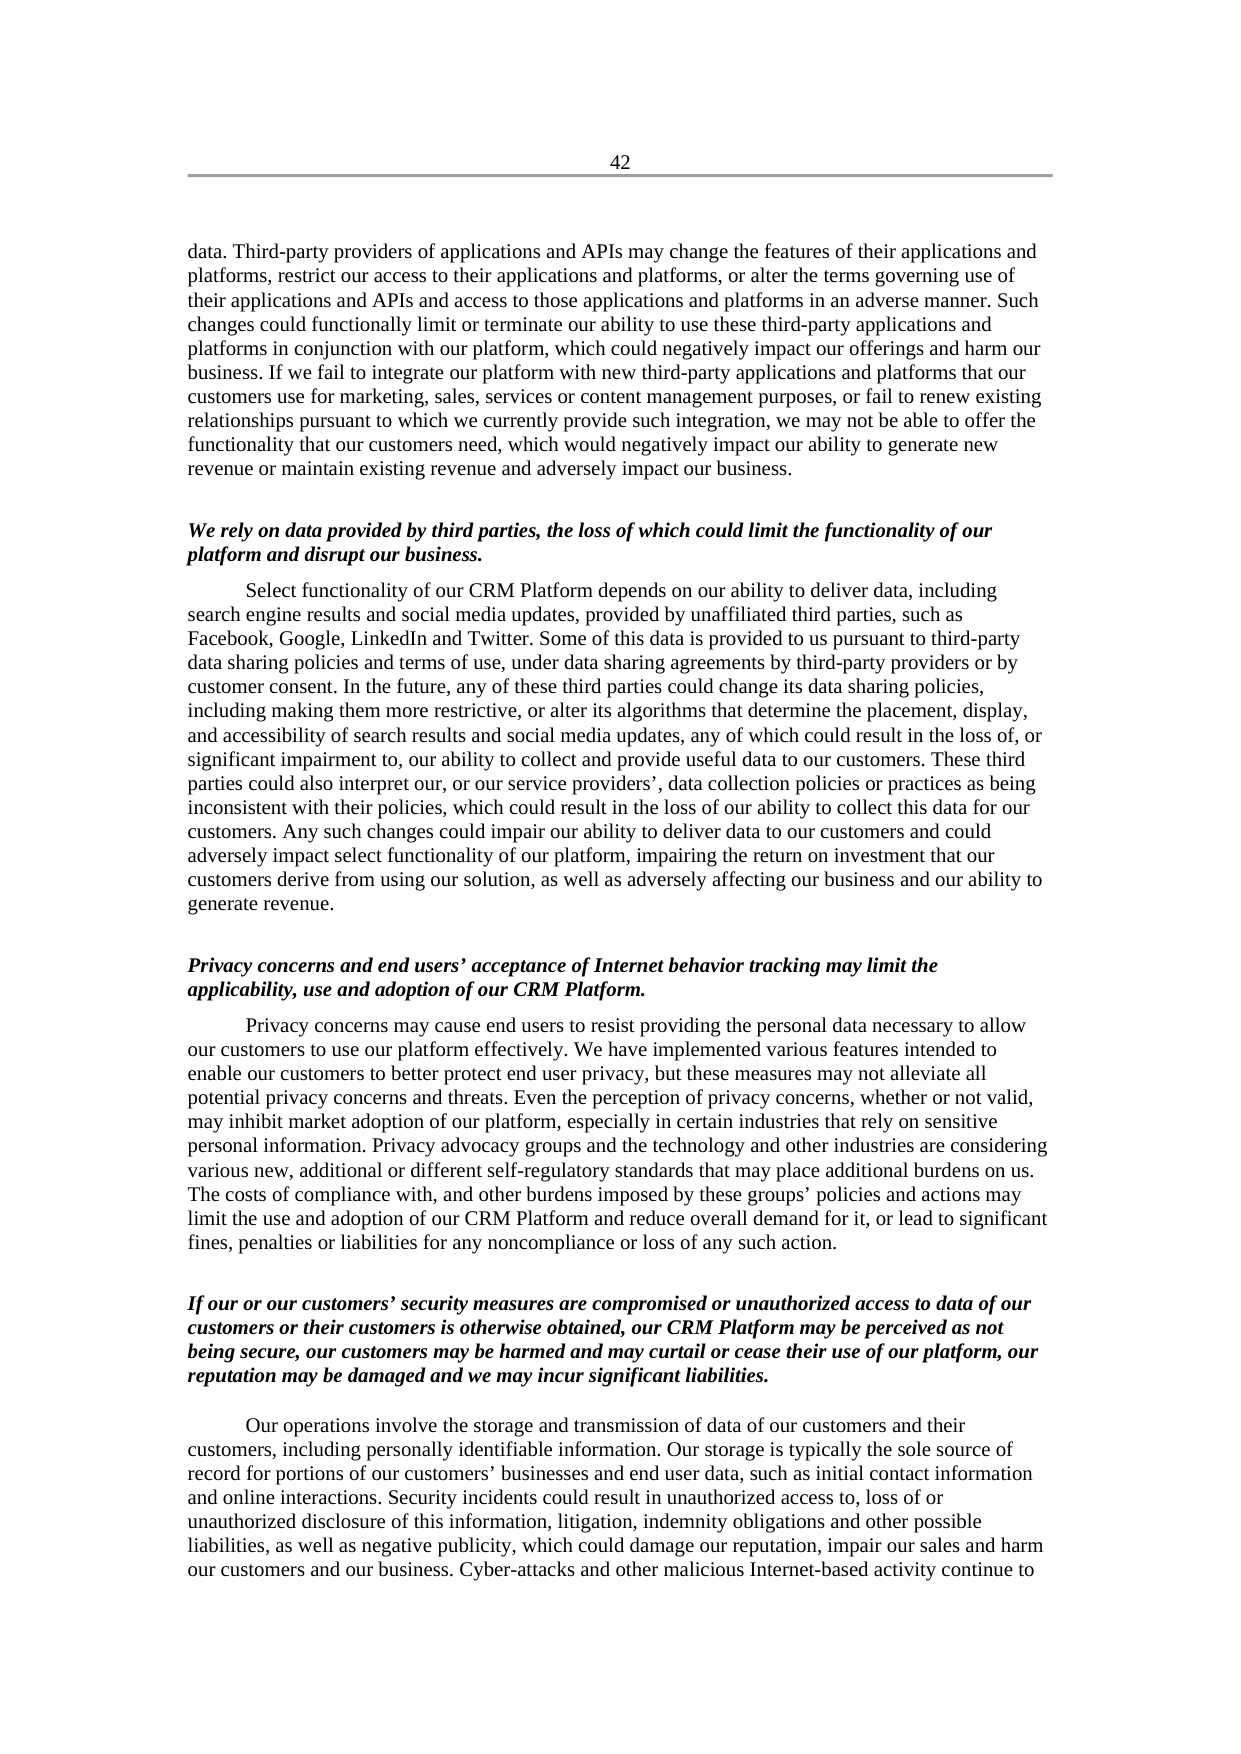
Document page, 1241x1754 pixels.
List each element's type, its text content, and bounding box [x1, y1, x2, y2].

text Privacy concerns and end users’ acceptance of Internet behavior tracking may limit the applicability, use and adoption of our CRM Platform. [187, 952, 1053, 1001]
text Select functionality of our CRM Platform depends on our ability to deliver data, including search engine results and social media updates, provided by unaffiliated third parties, such as Facebook, Google, LinkedIn and Twitter. Some of this data is provided to us pursuant to third-party data sharing policies and terms of use, under data sharing agreements by third-party providers or by customer consent. In the future, any of these third parties could change its data sharing policies, including making them more restrictive, or alter its algorithms that determine the placement, display, and accessibility of search results and social media updates, any of which could result in the loss of, or significant impairment to, our ability to collect and provide useful data to our customers. These third parties could also interpret our, or our service providers’, data collection policies or practices as being inconsistent with their policies, which could result in the loss of our ability to collect this data for our customers. Any such changes could impair our ability to deliver data to our customers and could adversely impact select functionality of our platform, impairing the return on investment that our customers derive from using our solution, as well as adversely affecting our business and our ability to generate revenue. [187, 578, 1053, 915]
text Privacy concerns may cause end users to resist providing the personal data necessary to allow our customers to use our platform effectively. We have implemented various features intended to enable our customers to better protect end user privacy, but these measures may not alleviate all potential privacy concerns and threats. Even the perception of privacy concerns, whether or not valid, may inhibit market adoption of our platform, especially in certain industries that rely on sensitive personal information. Privacy advocacy groups and the technology and other industries are considering various new, additional or different self-regulatory standards that may place additional burdens on us. The costs of compliance with, and other burdens imposed by these groups’ policies and actions may limit the use and adoption of our CRM Platform and reduce overall demand for it, or lead to significant fines, penalties or liabilities for any noncompliance or loss of any such action. [187, 1013, 1053, 1254]
text We rely on data provided by third parties, the loss of which could limit the functionality of our platform and disrupt our business. [187, 517, 1053, 566]
text data. Third-party providers of applications and APIs may change the features of their applications and platforms, restrict our access to their applications and platforms, or alter the terms governing use of their applications and APIs and access to those applications and platforms in an adverse manner. Such changes could functionally limit or terminate our ability to use these third-party applications and platforms in conjunction with our platform, which could negatively impact our offerings and harm our business. If we fail to integrate our platform with new third-party applications and platforms that our customers use for marketing, sales, services or content management purposes, or fail to renew existing relationships pursuant to which we currently provide such integration, we may not be able to offer the functionality that our customers need, which would negatively impact our ability to generate new revenue or maintain existing revenue and adversely impact our business. [187, 239, 1053, 480]
text 42 [187, 150, 1053, 174]
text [187, 1412, 1053, 1581]
text If our or our customers’ security measures are compromised or unauthorized access to data of our customers or their customers is otherwise obtained, our CRM Platform may be perceived as not being secure, our customers may be harmed and may curtail or cease their use of our platform, our reputation may be damaged and we may incur significant liabilities. [187, 1291, 1053, 1387]
